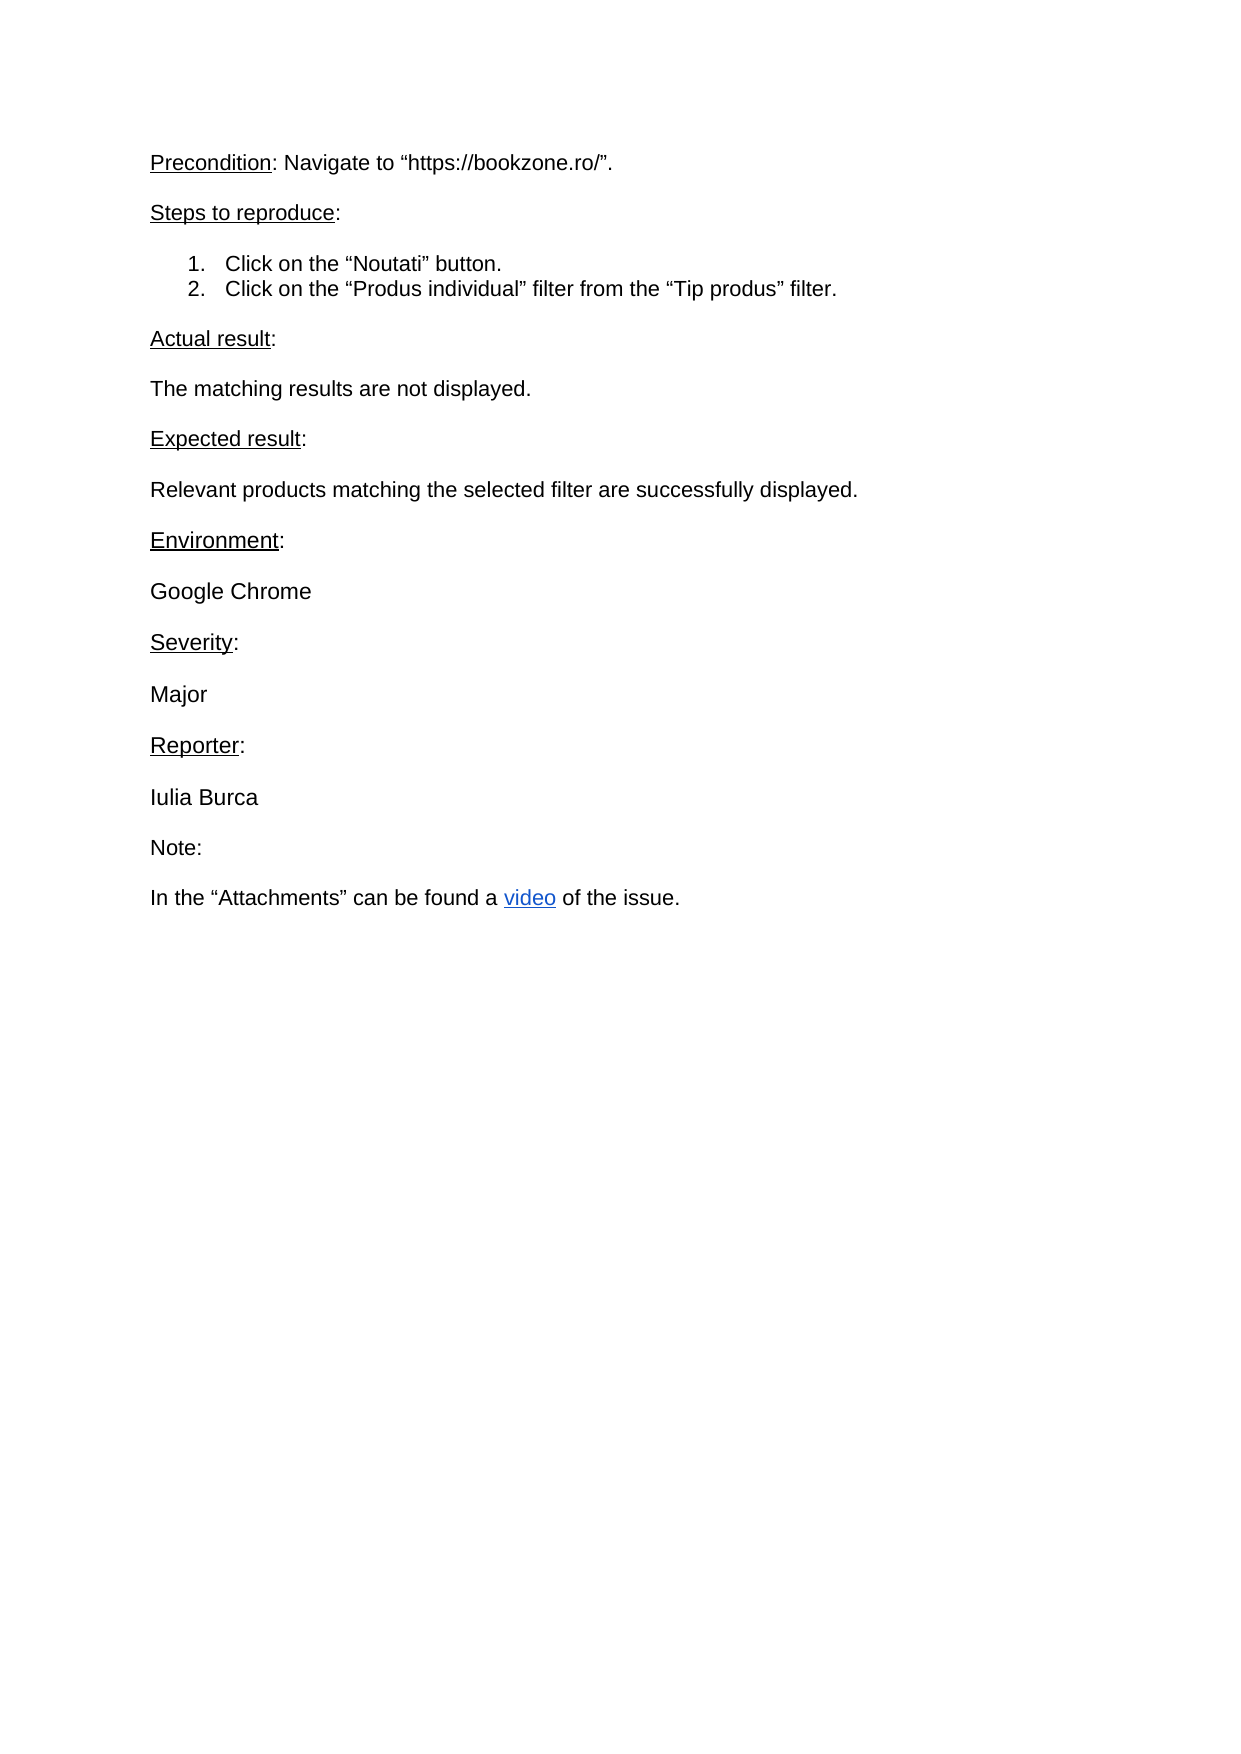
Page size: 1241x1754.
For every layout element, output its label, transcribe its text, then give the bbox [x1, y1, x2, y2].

list Click on the “Noutati” button. [187, 250, 1090, 276]
text Iulia Burca [150, 783, 1090, 810]
text The matching results are not displayed. [150, 376, 1090, 401]
list Click on the “Produs individual” filter from the “Tip produs” filter. [187, 276, 1090, 301]
text Google Chrome [150, 578, 1090, 604]
text Severity: [150, 629, 1090, 656]
text Major [150, 681, 1090, 707]
text Relevant products matching the selected filter are successfully displayed. [150, 476, 1090, 502]
text Precondition: Navigate to “https://bookzone.ro/”. [150, 150, 1090, 175]
text Expected result: [150, 426, 1090, 451]
text Steps to reproduce: [150, 200, 1090, 225]
text Note: [150, 835, 1090, 860]
text Actual result: [150, 326, 1090, 351]
text Reporter: [150, 732, 1090, 758]
text Environment: [150, 527, 1090, 553]
text In the “Attachments” can be found a video of the issue. [150, 885, 1090, 910]
